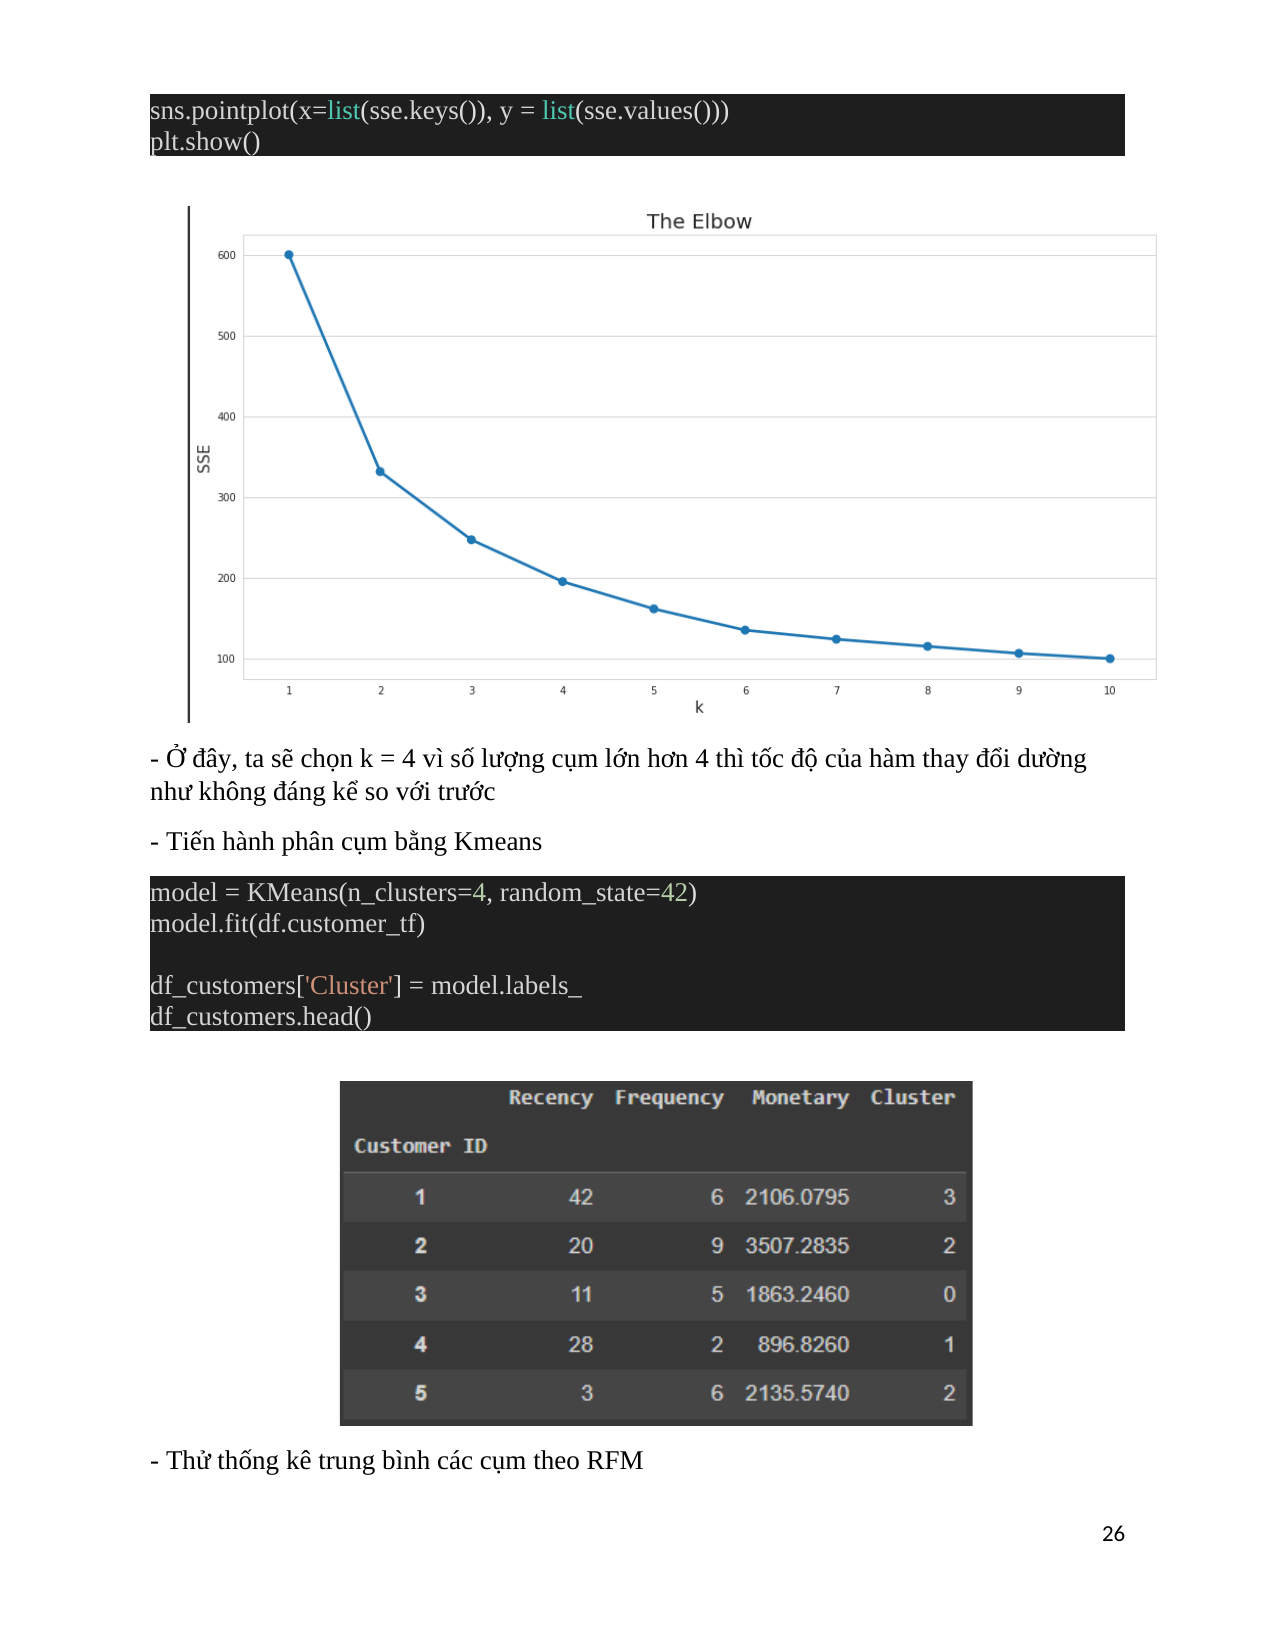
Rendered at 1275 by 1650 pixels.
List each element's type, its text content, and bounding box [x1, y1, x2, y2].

text - Ở đây, ta sẽ chọn k = 4 vì số lượng cụm lớn hơn 4 thì tốc độ của hàm thay đổi dường như không đáng kể so với trước [150, 742, 1125, 806]
text model = KMeans(n_clusters=4, random_state=42) [150, 876, 1125, 907]
text model.fit(df.customer_tf) [150, 907, 1125, 938]
text - Tiến hành phân cụm bằng Kmeans [150, 825, 1125, 857]
text - Thử thống kê trung bình các cụm theo RFM [150, 1444, 1125, 1475]
text df_customers.head() [150, 1000, 1125, 1031]
text df_customers['Cluster'] = model.labels_ [150, 969, 1125, 1000]
picture [187, 206, 1163, 723]
text plt.show() [150, 125, 1125, 156]
picture [339, 1081, 973, 1426]
text sns.pointplot(x=list(sse.keys()), y = list(sse.values())) [150, 94, 1125, 125]
